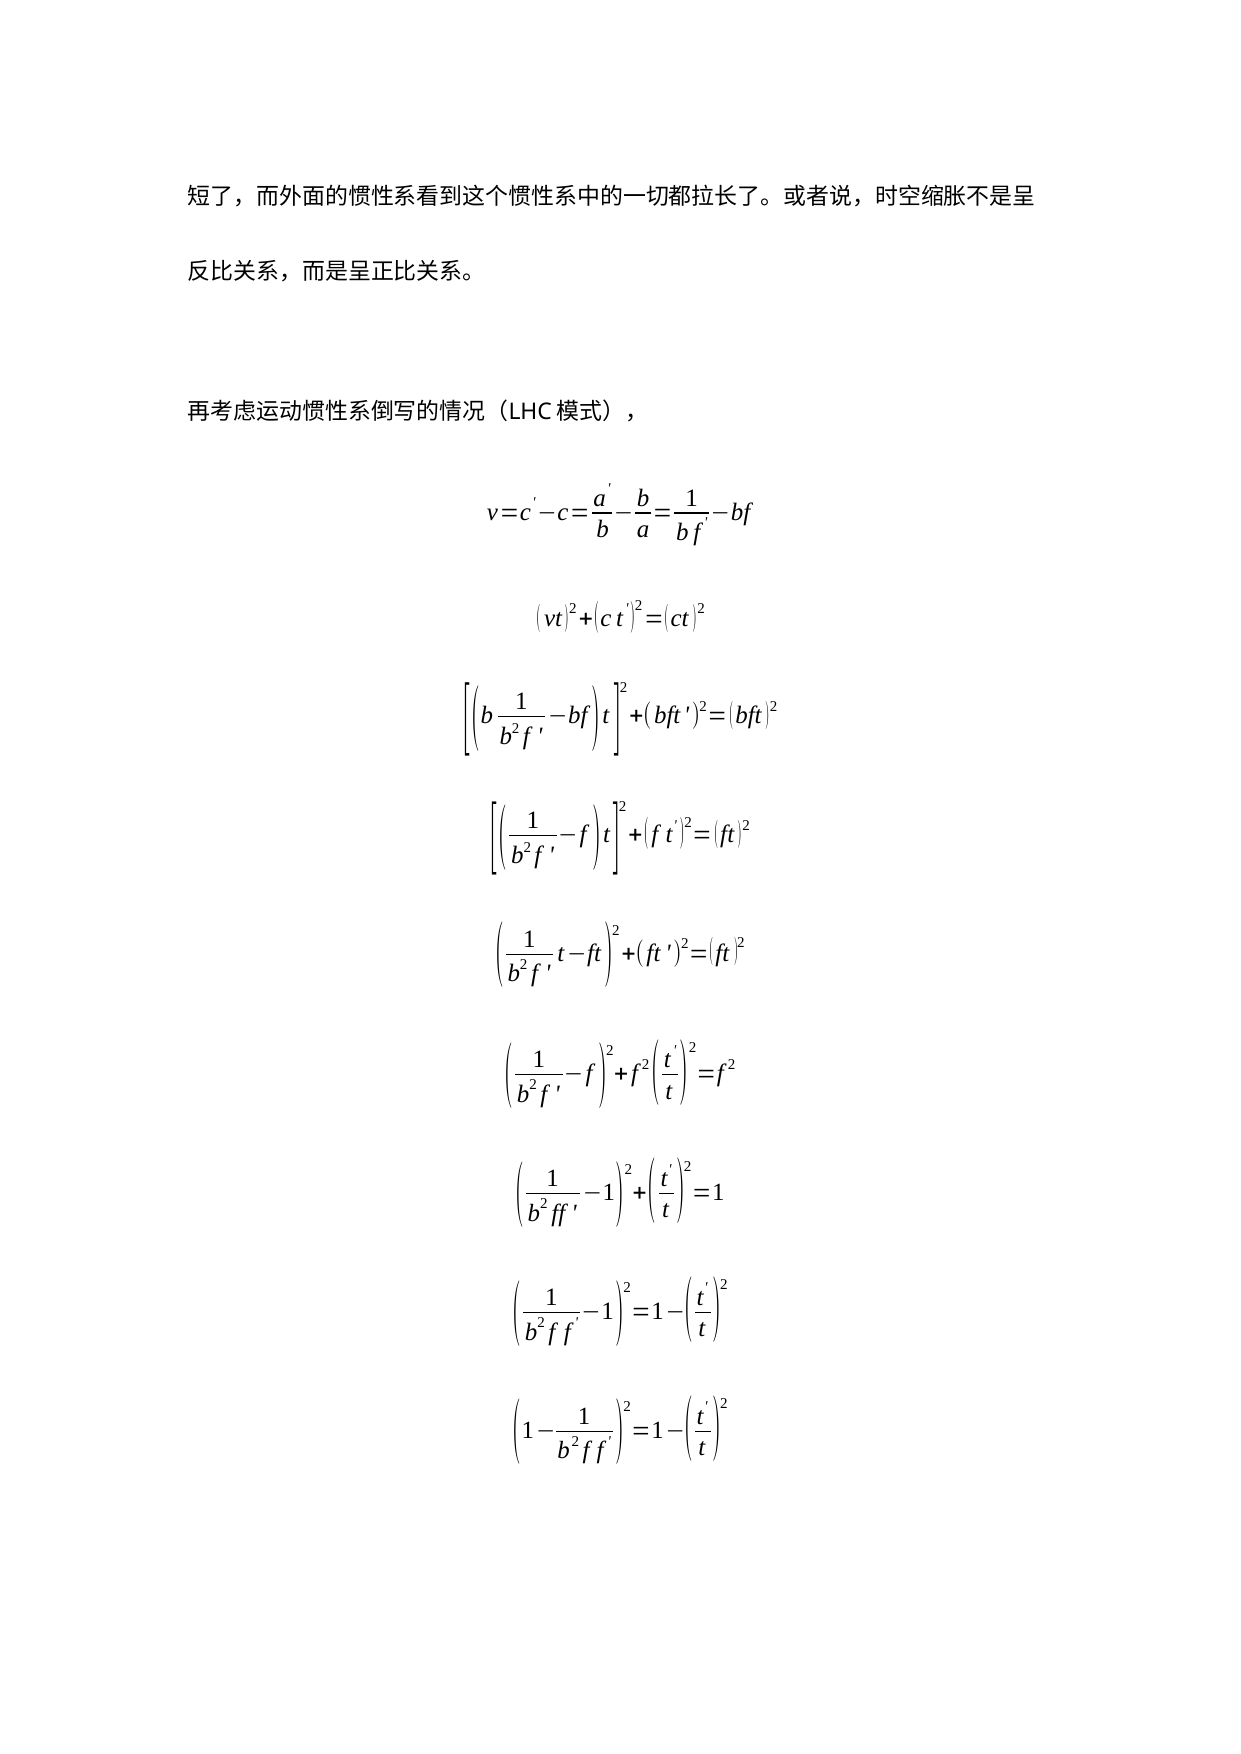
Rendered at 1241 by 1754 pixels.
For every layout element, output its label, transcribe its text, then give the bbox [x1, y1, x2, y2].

text 再考虑运动惯性系倒写的情况（LHC模式）， [187, 377, 1053, 442]
